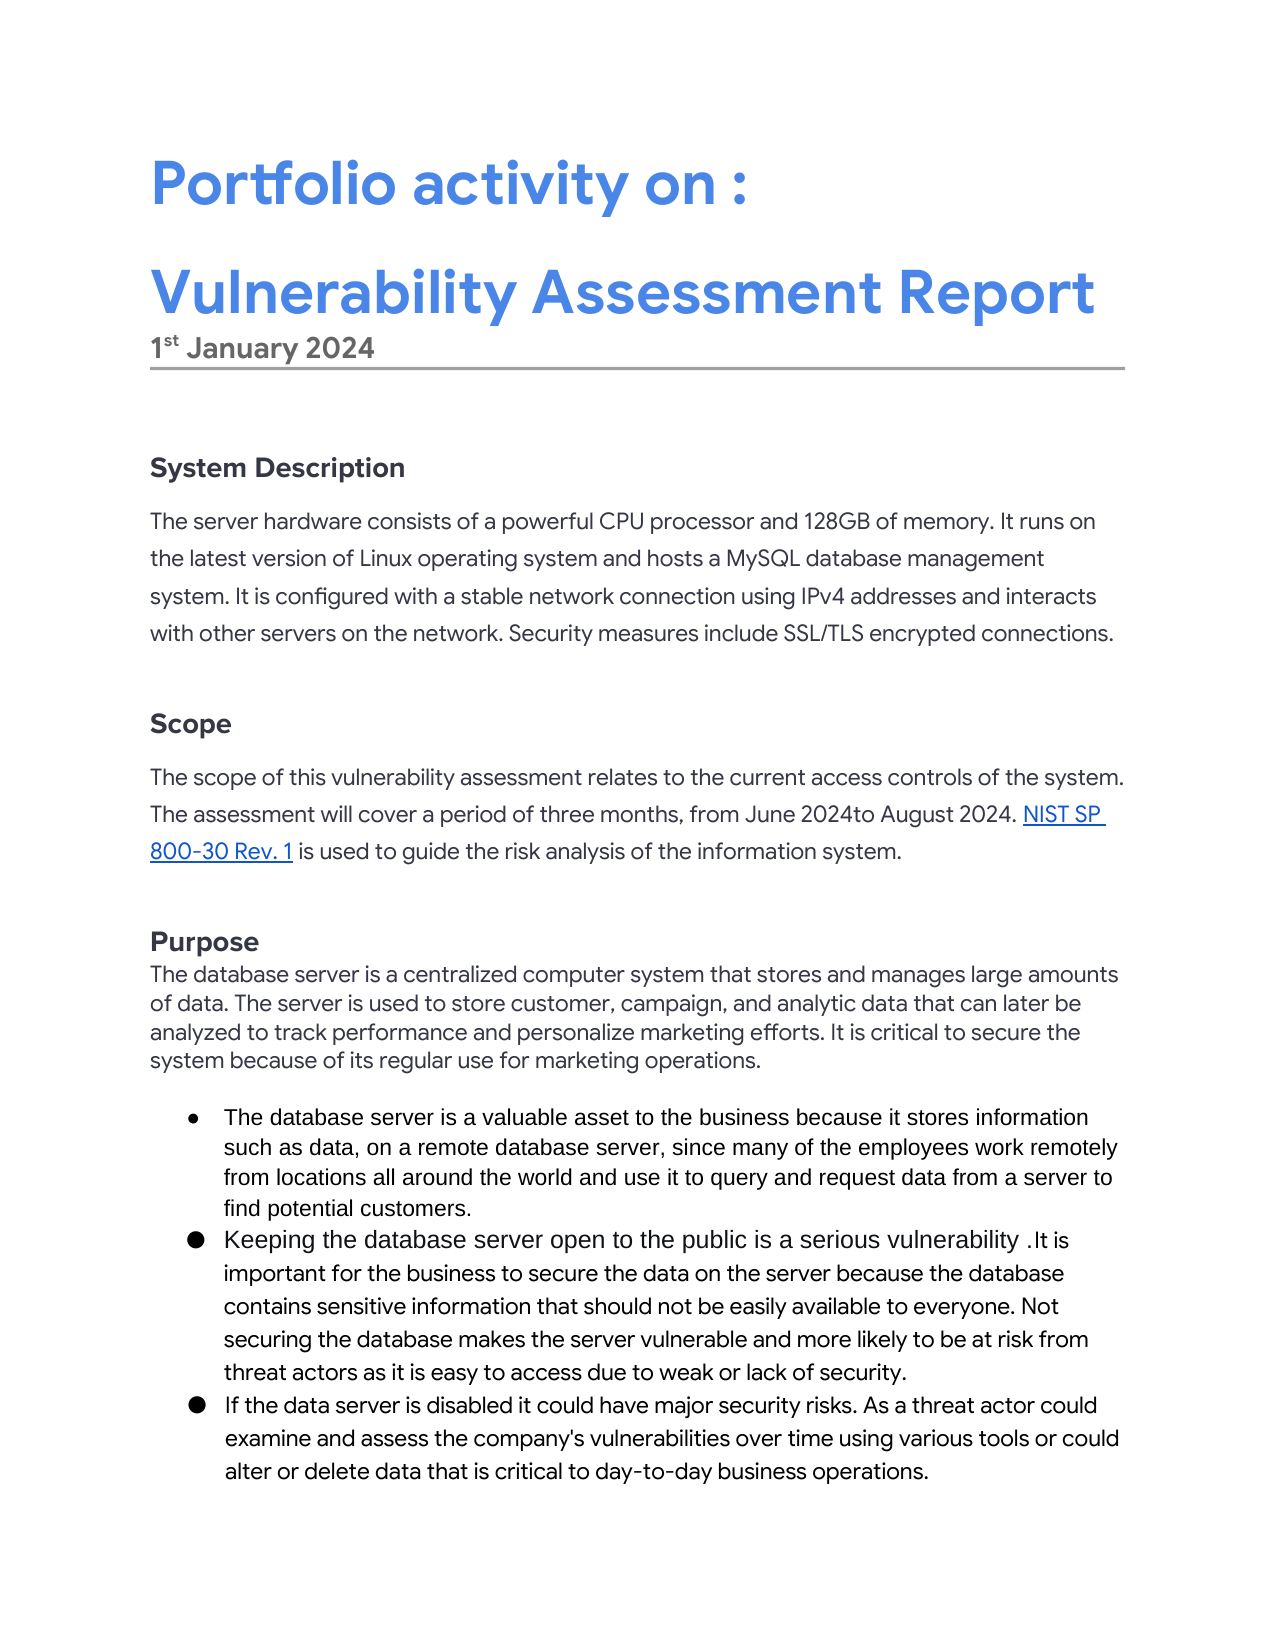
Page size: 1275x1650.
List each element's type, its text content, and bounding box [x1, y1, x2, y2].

subtitle Purpose [150, 925, 1125, 960]
text of data. The server is used to store customer, campaign, and analytic data that can later be [150, 989, 1125, 1018]
subtitle System Description [150, 451, 1125, 486]
title Portfolio activity on : [150, 146, 1125, 221]
title Vulnerability Assessment Report [150, 255, 1125, 330]
text The server hardware consists of a powerful CPU processor and 128GB of memory. It runs on the latest version of Linux operating system and hosts a MySQL database management system. It is configured with a stable network connection using IPv4 addresses and interacts with other servers on the network. Security measures include SSL/TLS encrypted connections. [150, 507, 1125, 648]
list Keeping the database server open to the public is a serious vulnerability .It is important for the business to secure the data on the server because the database contains sensitive information that should not be easily available to everyone. Not securing the database makes the server vulnerable and more likely to be at risk from threat actors as it is easy to access due to weak or lack of security. [186, 1225, 1125, 1387]
list If the data server is disabled it could have major security risks. As a threat actor could examine and assess the company's vulnerabilities over time using various tools or could alter or delete data that is critical to day-to-day business operations. [187, 1391, 1125, 1486]
list The database server is a valuable asset to the business because it stores information such as data, on a remote database server, since many of the employees work remotely from locations all around the world and use it to query and request data from a server to find potential customers. [186, 1104, 1125, 1221]
text analyzed to track performance and personalize marketing efforts. It is critical to secure the system because of its regular use for marketing operations. [150, 1018, 1125, 1075]
text The scope of this vulnerability assessment relates to the current access controls of the system. The assessment will cover a period of three months, from June 2024to August 2024. NIST SP 800-30 Rev. 1 is used to guide the risk analysis of the information system. [150, 763, 1125, 866]
subtitle 1st January 2024 [150, 330, 1125, 366]
subtitle Scope [150, 706, 1125, 742]
text The database server is a centralized computer system that stores and manages large amounts [150, 960, 1125, 989]
